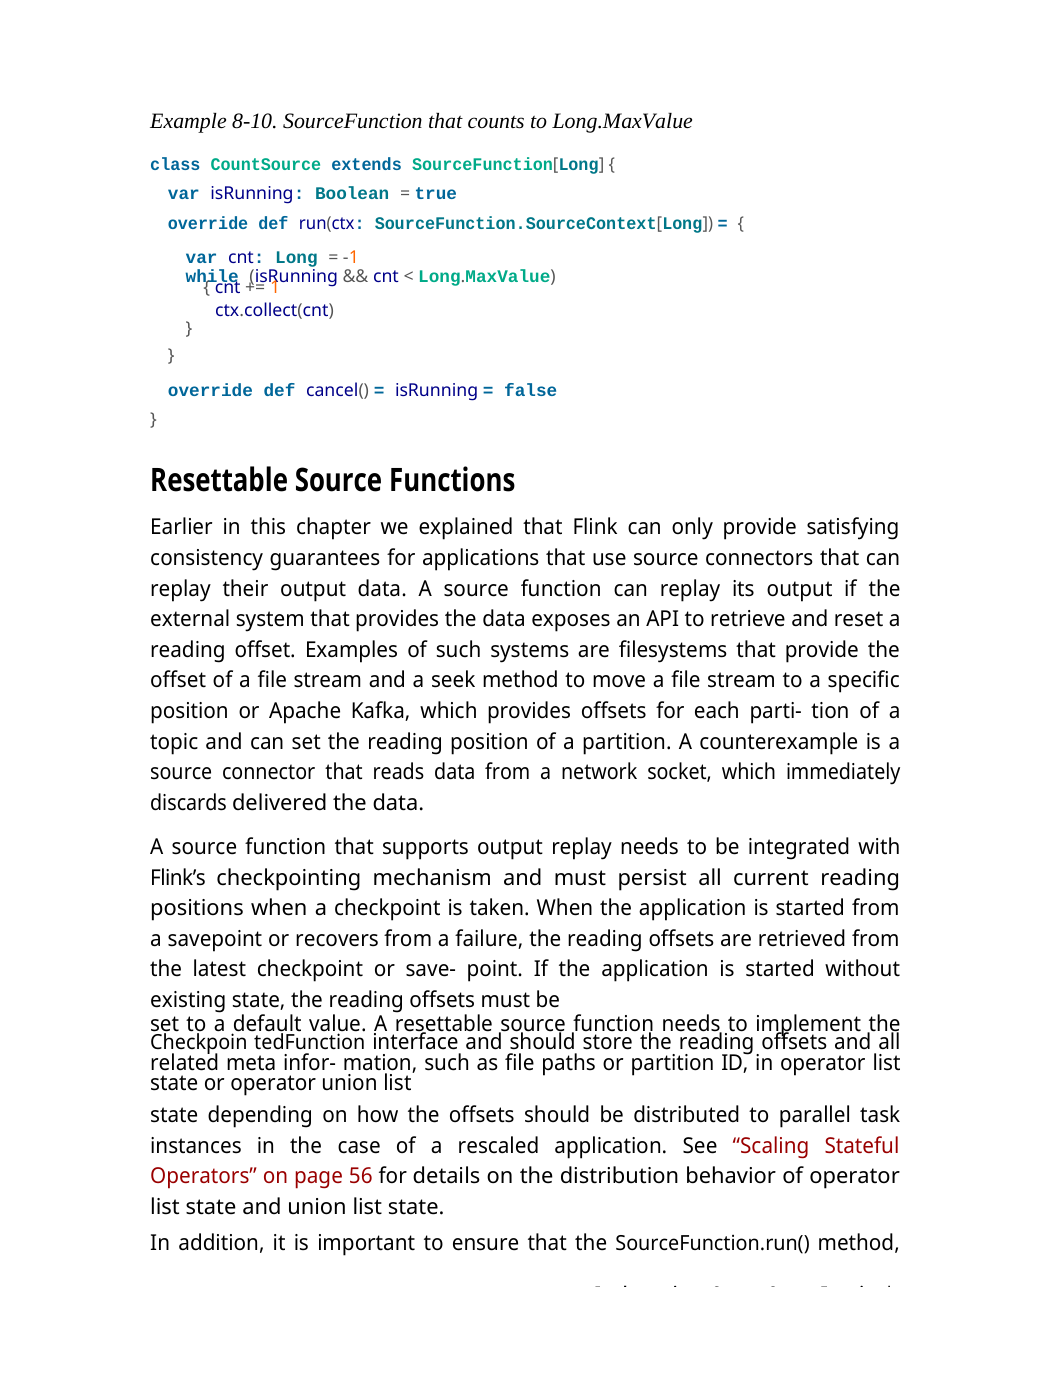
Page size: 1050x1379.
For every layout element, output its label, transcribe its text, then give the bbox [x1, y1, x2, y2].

text var cnt: Long = -1 [185, 239, 912, 269]
text while (isRunning && cnt < Long.MaxValue) { cnt += 1 [185, 272, 559, 299]
text Example 8-10. SourceFunction that counts to Long.MaxValue [150, 108, 912, 133]
text override def cancel() = isRunning = false [168, 372, 912, 402]
text Earlier in this chapter we explained that Flink can only provide satisfying consistency guarantees for applications that use source connectors that can replay their output data. A source function can replay its output if the external system that provides the data exposes an API to retrieve and reset a reading offset. Examples of such systems are filesystems that provide the offset of a file stream and a seek method to move a file stream to a specific position or Apache Kafka, which provides offsets for each parti‐ tion of a topic and can set the reading position of a partition. A counterexample is a source connector that reads data from a network socket, which immediately discards delivered the data. [150, 511, 900, 817]
subtitle Resettable Source Functions [150, 457, 912, 501]
text class CountSource extends SourceFunction[Long] { [150, 147, 912, 176]
text set to a default value. A resettable source function needs to implement the Checkpoin tedFunction interface and should store the reading offsets and all related meta infor‐ mation, such as file paths or partition ID, in operator list state or operator union list [150, 1016, 900, 1097]
text } [185, 320, 912, 338]
text } [150, 402, 912, 431]
text var isRunning: Boolean = true [168, 176, 912, 205]
text } [168, 338, 912, 368]
text ctx.collect(cnt) [150, 299, 398, 320]
text A source function that supports output replay needs to be integrated with Flink’s checkpointing mechanism and must persist all current reading positions when a checkpoint is taken. When the application is started from a savepoint or recovers from a failure, the reading offsets are retrieved from the latest checkpoint or save‐ point. If the application is started without existing state, the reading offsets must be [150, 831, 900, 1014]
text override def run(ctx: SourceFunction.SourceContext[Long]) = { [168, 210, 912, 234]
text state depending on how the offsets should be distributed to parallel task instances in the case of a rescaled application. See “Scaling Stateful Operators” on page 56 for details on the distribution behavior of operator list state and union list state. [150, 1099, 900, 1221]
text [150, 1232, 900, 1255]
